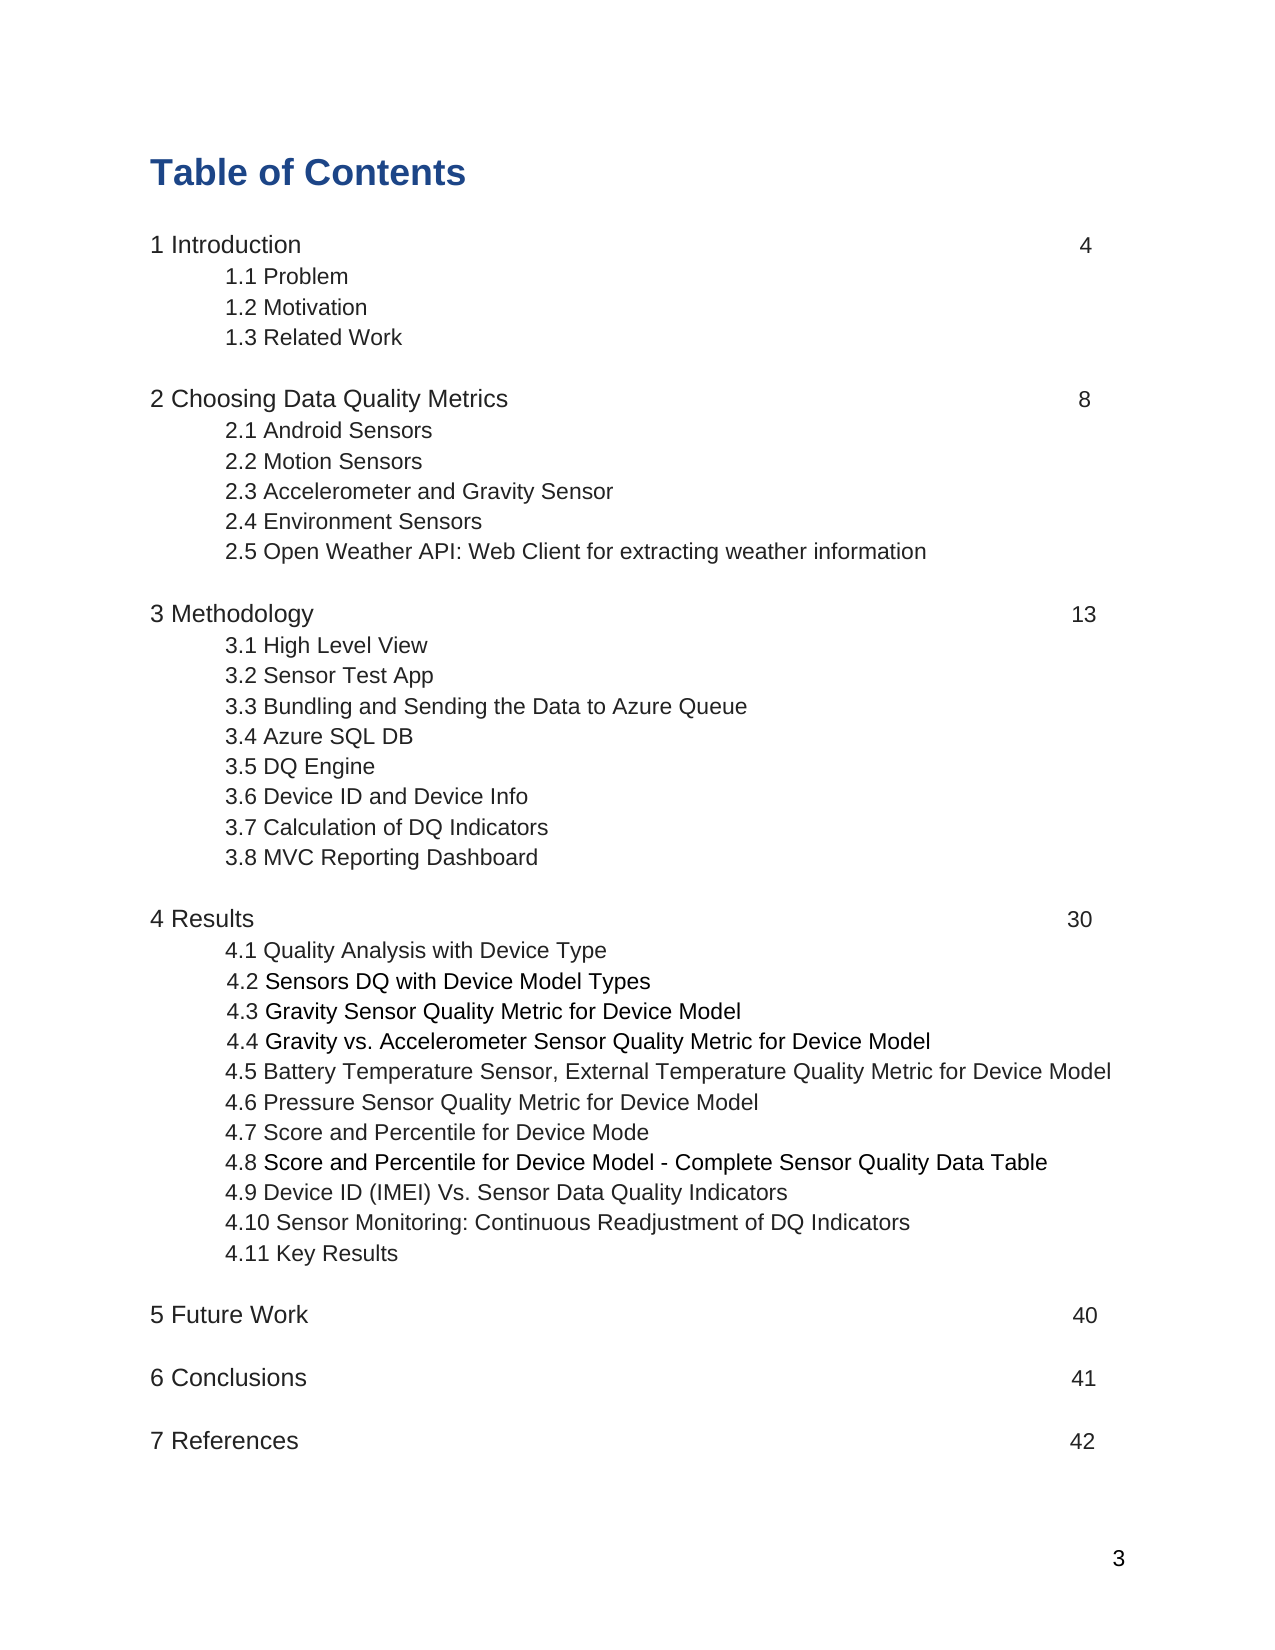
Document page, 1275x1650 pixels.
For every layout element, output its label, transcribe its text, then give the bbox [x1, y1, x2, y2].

text 1.1 Problem [225, 263, 1125, 289]
text 2.1 Android Sensors [225, 417, 1125, 444]
text 3.8 MVC Reporting Dashboard [225, 844, 1125, 870]
text 4.10 Sensor Monitoring: Continuous Readjustment of DQ Indicators [225, 1209, 1125, 1236]
text 3.2 Sensor Test App [225, 662, 1125, 689]
text 3.3 Bundling and Sending the Data to Azure Queue [225, 693, 1125, 719]
text 3.6 Device ID and Device Info [225, 783, 1125, 809]
text 4 Results 30 [150, 874, 1125, 933]
text 3.7 Calculation of DQ Indicators [225, 813, 1125, 840]
text 4.8 Score and Percentile for Device Model - Complete Sensor Quality Data Table [225, 1149, 1125, 1175]
text 3.5 DQ Engine [225, 753, 1125, 779]
text 6 Conclusions 41 [150, 1363, 1125, 1422]
text 1.2 Motivation [225, 293, 1125, 320]
text 2.2 Motion Sensors [225, 448, 1125, 474]
text 7 References 42 [150, 1426, 1125, 1455]
text Table of Contents [150, 150, 1125, 193]
text 4.6 Pressure Sensor Quality Metric for Device Model [225, 1088, 1125, 1115]
text 4.1 Quality Analysis with Device Type 4.2 Sensors DQ with Device Model Types 4.3 Gravity Sensor Quality Metric for Device Model 4.4 Gravity vs. Accelerometer Sensor Quality Metric for Device Model [150, 937, 1125, 1054]
text 3.1 High Level View [225, 632, 1125, 658]
text 3.4 Azure SQL DB [225, 723, 1125, 749]
text 2.5 Open Weather API: Web Client for extracting weather information [150, 538, 1125, 565]
text 1.3 Related Work [225, 324, 1125, 350]
text 2 Choosing Data Quality Metrics 8 [150, 354, 1125, 413]
text 2.4 Environment Sensors [150, 508, 1125, 534]
text 4.11 Key Results [225, 1239, 1125, 1266]
text 4.7 Score and Percentile for Device Mode [225, 1119, 1125, 1145]
text 4.9 Device ID (IMEI) Vs. Sensor Data Quality Indicators [225, 1179, 1125, 1206]
text 1 Introduction 4 [150, 199, 1125, 259]
text 2.3 Accelerometer and Gravity Sensor [225, 478, 1125, 504]
text 4.5 Battery Temperature Sensor, External Temperature Quality Metric for Device Model [225, 1058, 1125, 1085]
text 3 Methodology 13 [150, 568, 1125, 628]
text 5 Future Work 40 [150, 1270, 1125, 1359]
